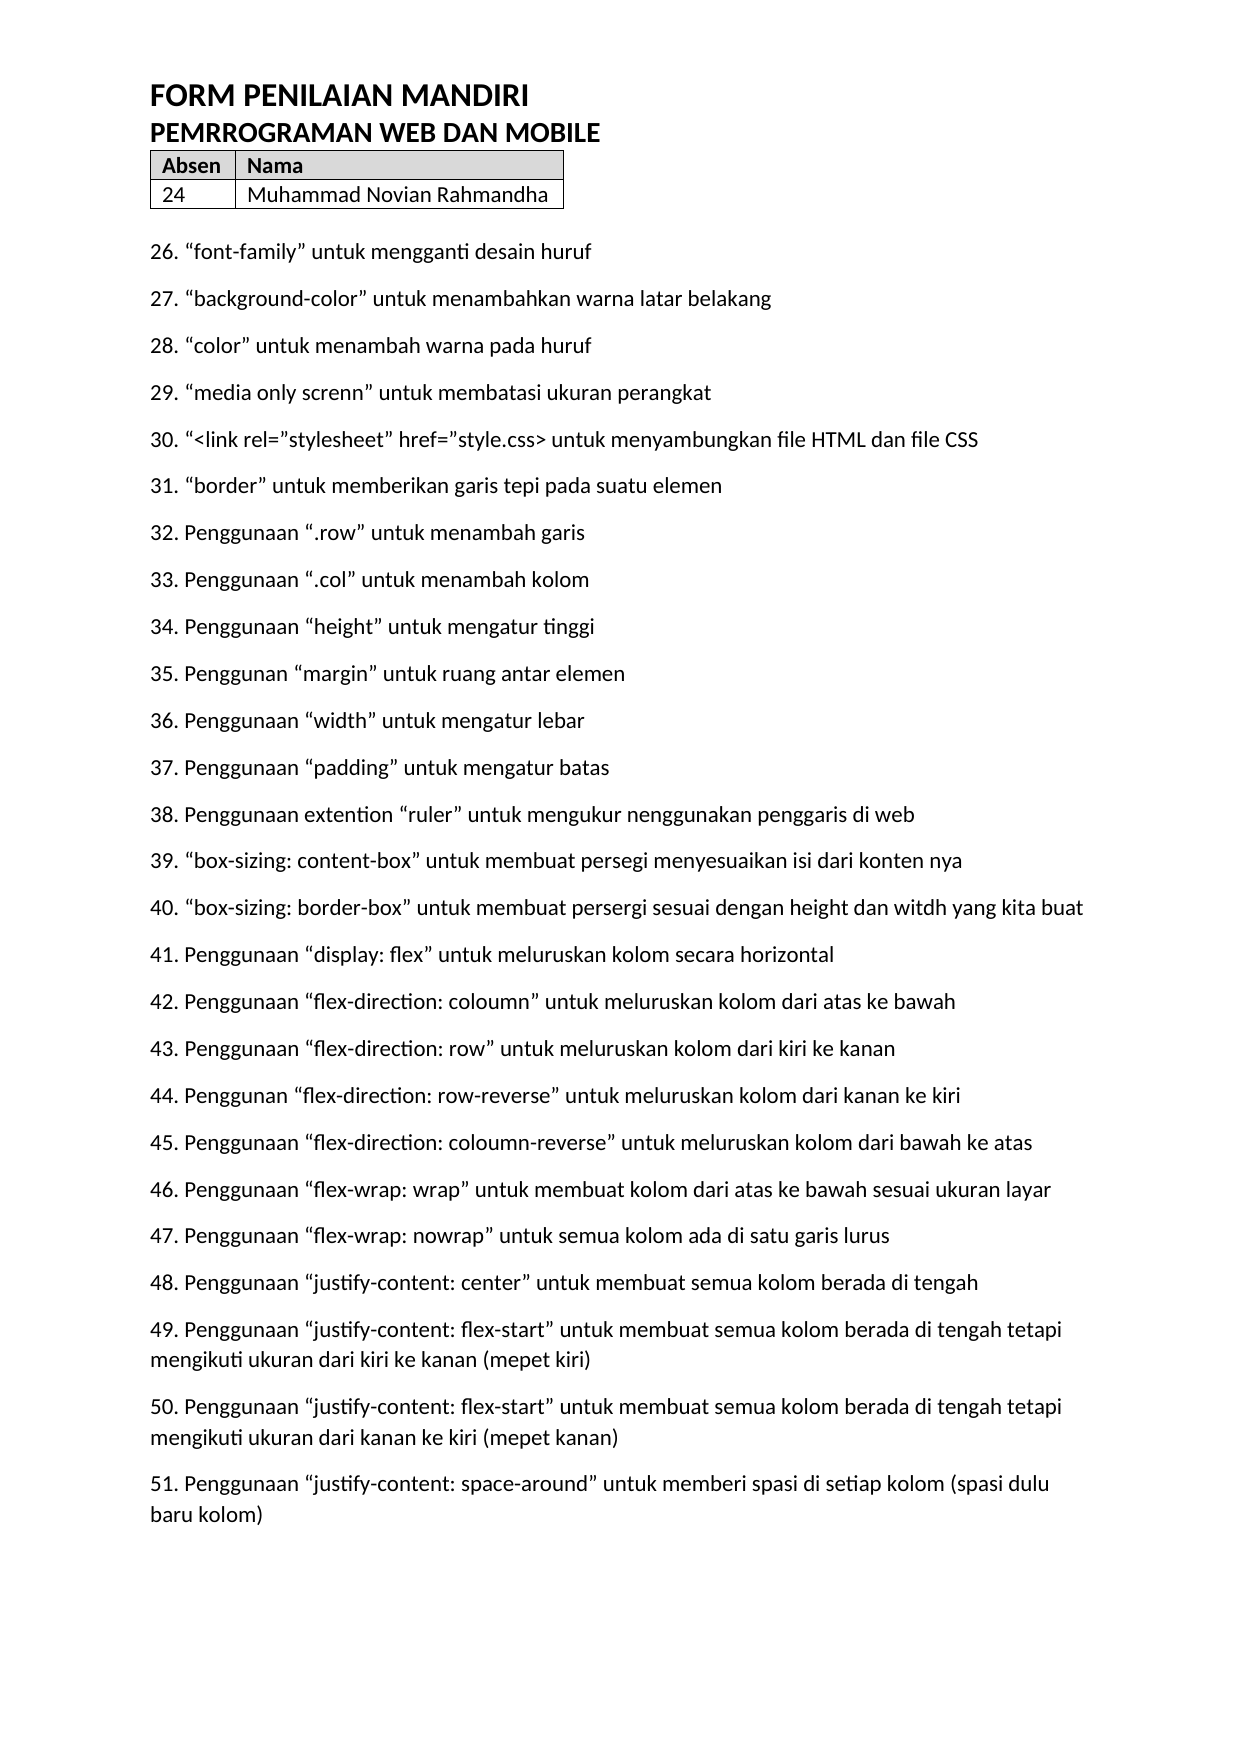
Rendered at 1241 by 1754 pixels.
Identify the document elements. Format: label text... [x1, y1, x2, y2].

text 49. Penggunaan “justify-content: flex-start” untuk membuat semua kolom berada di tengah tetapi mengikuti ukuran dari kiri ke kanan (mepet kiri) [150, 1315, 1090, 1374]
text 35. Penggunan “margin” untuk ruang antar elemen [150, 659, 1090, 687]
text 39. “box-sizing: content-box” untuk membuat persegi menyesuaikan isi dari konten nya [150, 847, 1090, 875]
text 33. Penggunaan “.col” untuk menambah kolom [150, 565, 1090, 593]
text 42. Penggunaan “flex-direction: coloumn” untuk meluruskan kolom dari atas ke bawah [150, 987, 1090, 1015]
text 29. “media only screnn” untuk membatasi ukuran perangkat [150, 378, 1090, 406]
text 34. Penggunaan “height” untuk mengatur tinggi [150, 612, 1090, 640]
text 43. Penggunaan “flex-direction: row” untuk meluruskan kolom dari kiri ke kanan [150, 1034, 1090, 1062]
text 28. “color” untuk menambah warna pada huruf [150, 331, 1090, 359]
text 40. “box-sizing: border-box” untuk membuat persergi sesuai dengan height dan witdh yang kita buat [150, 893, 1090, 922]
text 36. Penggunaan “width” untuk mengatur lebar [150, 706, 1090, 734]
text 45. Penggunaan “flex-direction: coloumn-reverse” untuk meluruskan kolom dari bawah ke atas [150, 1128, 1090, 1156]
text 38. Penggunaan extention “ruler” untuk mengukur nenggunakan penggaris di web [150, 800, 1090, 828]
text 46. Penggunaan “flex-wrap: wrap” untuk membuat kolom dari atas ke bawah sesuai ukuran layar [150, 1175, 1090, 1203]
text 50. Penggunaan “justify-content: flex-start” untuk membuat semua kolom berada di tengah tetapi mengikuti ukuran dari kanan ke kiri (mepet kanan) [150, 1392, 1090, 1451]
text 26. “font-family” untuk mengganti desain huruf [150, 237, 1090, 265]
text 27. “background-color” untuk menambahkan warna latar belakang [150, 284, 1090, 312]
text 32. Penggunaan “.row” untuk menambah garis [150, 518, 1090, 547]
text 30. “<link rel=”stylesheet” href=”style.css> untuk menyambungkan file HTML dan file CSS [150, 425, 1090, 453]
text 48. Penggunaan “justify-content: center” untuk membuat semua kolom berada di tengah [150, 1268, 1090, 1297]
text 51. Penggunaan “justify-content: space-around” untuk memberi spasi di setiap kolom (spasi dulu baru kolom) [150, 1469, 1090, 1528]
text 41. Penggunaan “display: flex” untuk meluruskan kolom secara horizontal [150, 940, 1090, 968]
text 37. Penggunaan “padding” untuk mengatur batas [150, 753, 1090, 781]
text 47. Penggunaan “flex-wrap: nowrap” untuk semua kolom ada di satu garis lurus [150, 1222, 1090, 1250]
text 44. Penggunan “flex-direction: row-reverse” untuk meluruskan kolom dari kanan ke kiri [150, 1081, 1090, 1109]
text 31. “border” untuk memberikan garis tepi pada suatu elemen [150, 472, 1090, 500]
